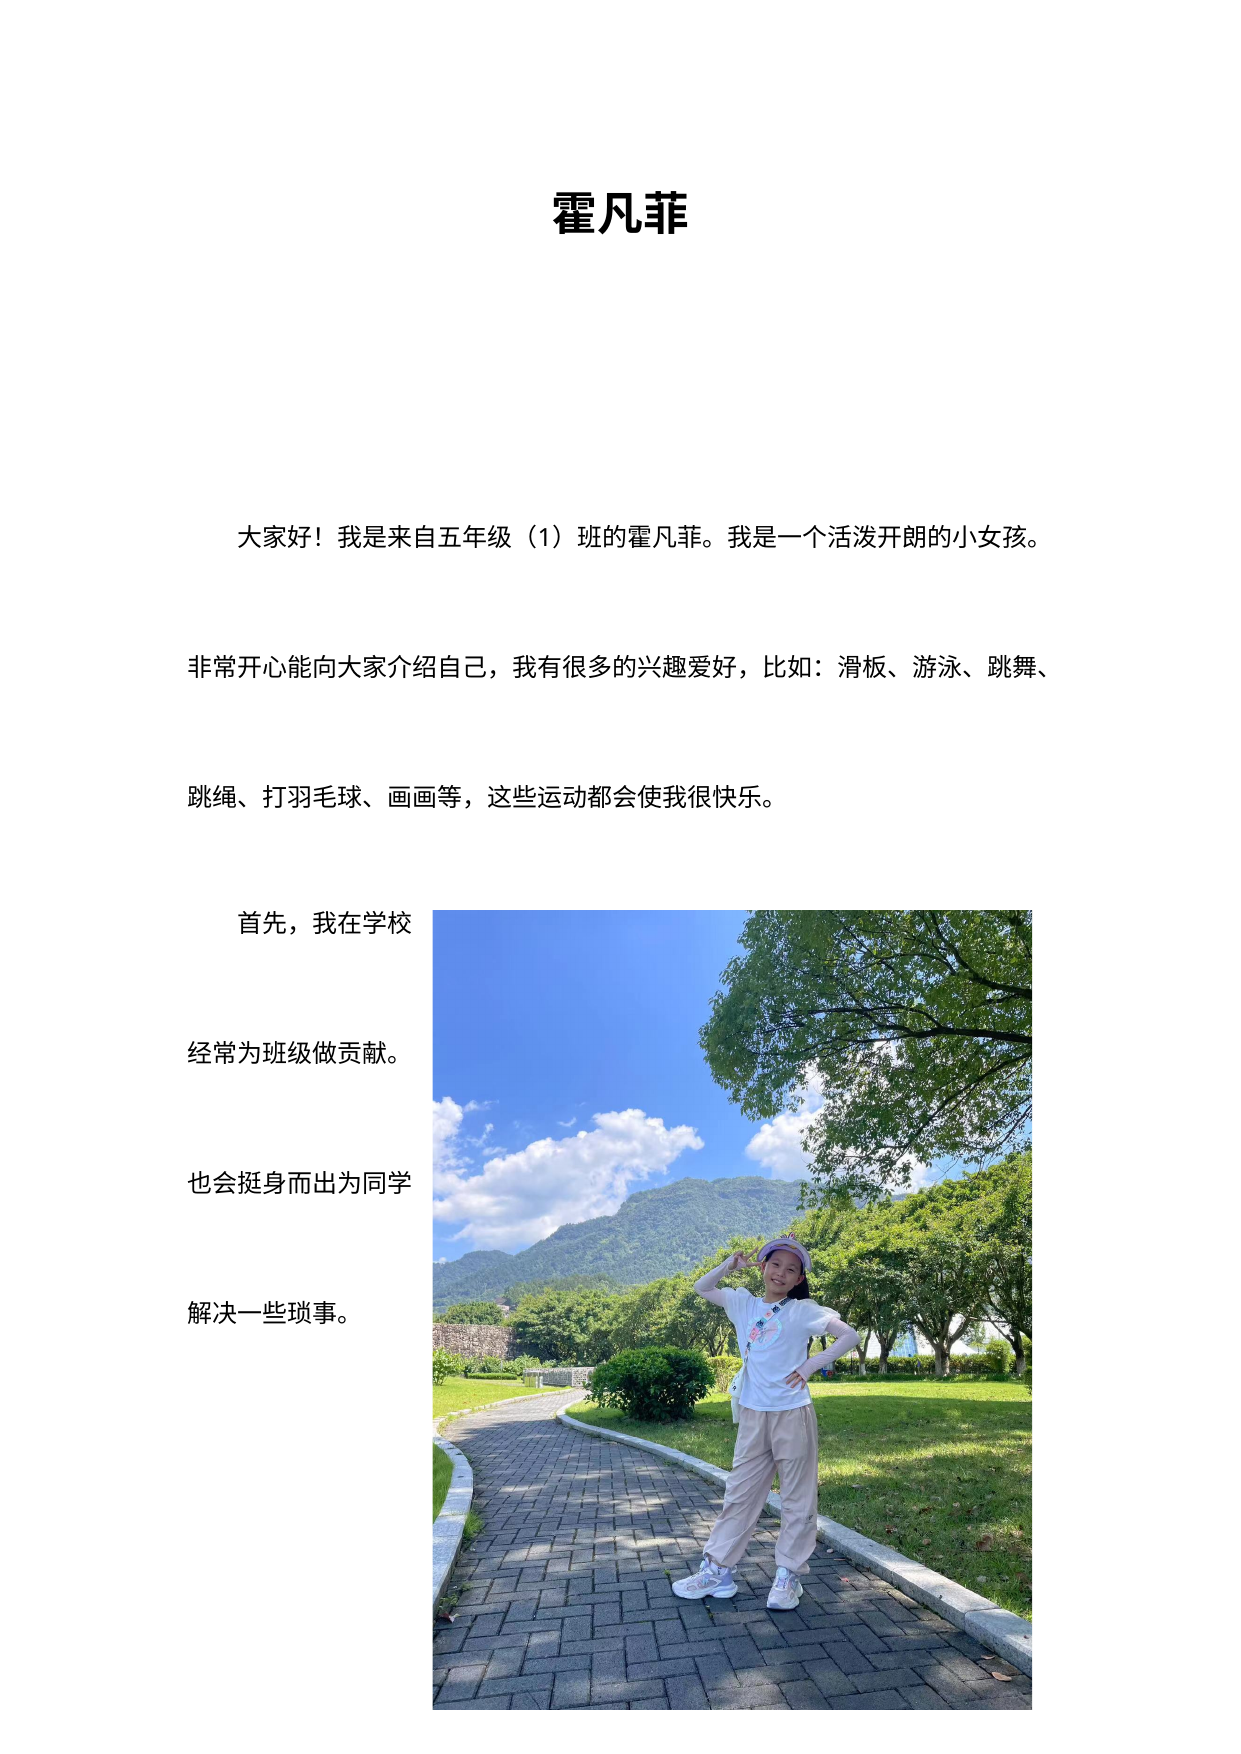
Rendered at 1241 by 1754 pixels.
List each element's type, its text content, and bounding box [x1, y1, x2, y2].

text 霍凡菲 [187, 162, 1053, 259]
picture [432, 910, 1033, 1710]
text 大家好！我是来自五年级（1）班的霍凡菲。我是一个活泼开朗的小女孩。非常开心能向大家介绍自己，我有很多的兴趣爱好，比如：滑板、游泳、跳舞、跳绳、打羽毛球、画画等，这些运动都会使我很快乐。 [187, 503, 1053, 828]
text 首先，我在学校经常为班级做贡献。也会挺身而出为同学解决一些琐事。 [187, 889, 1053, 1344]
